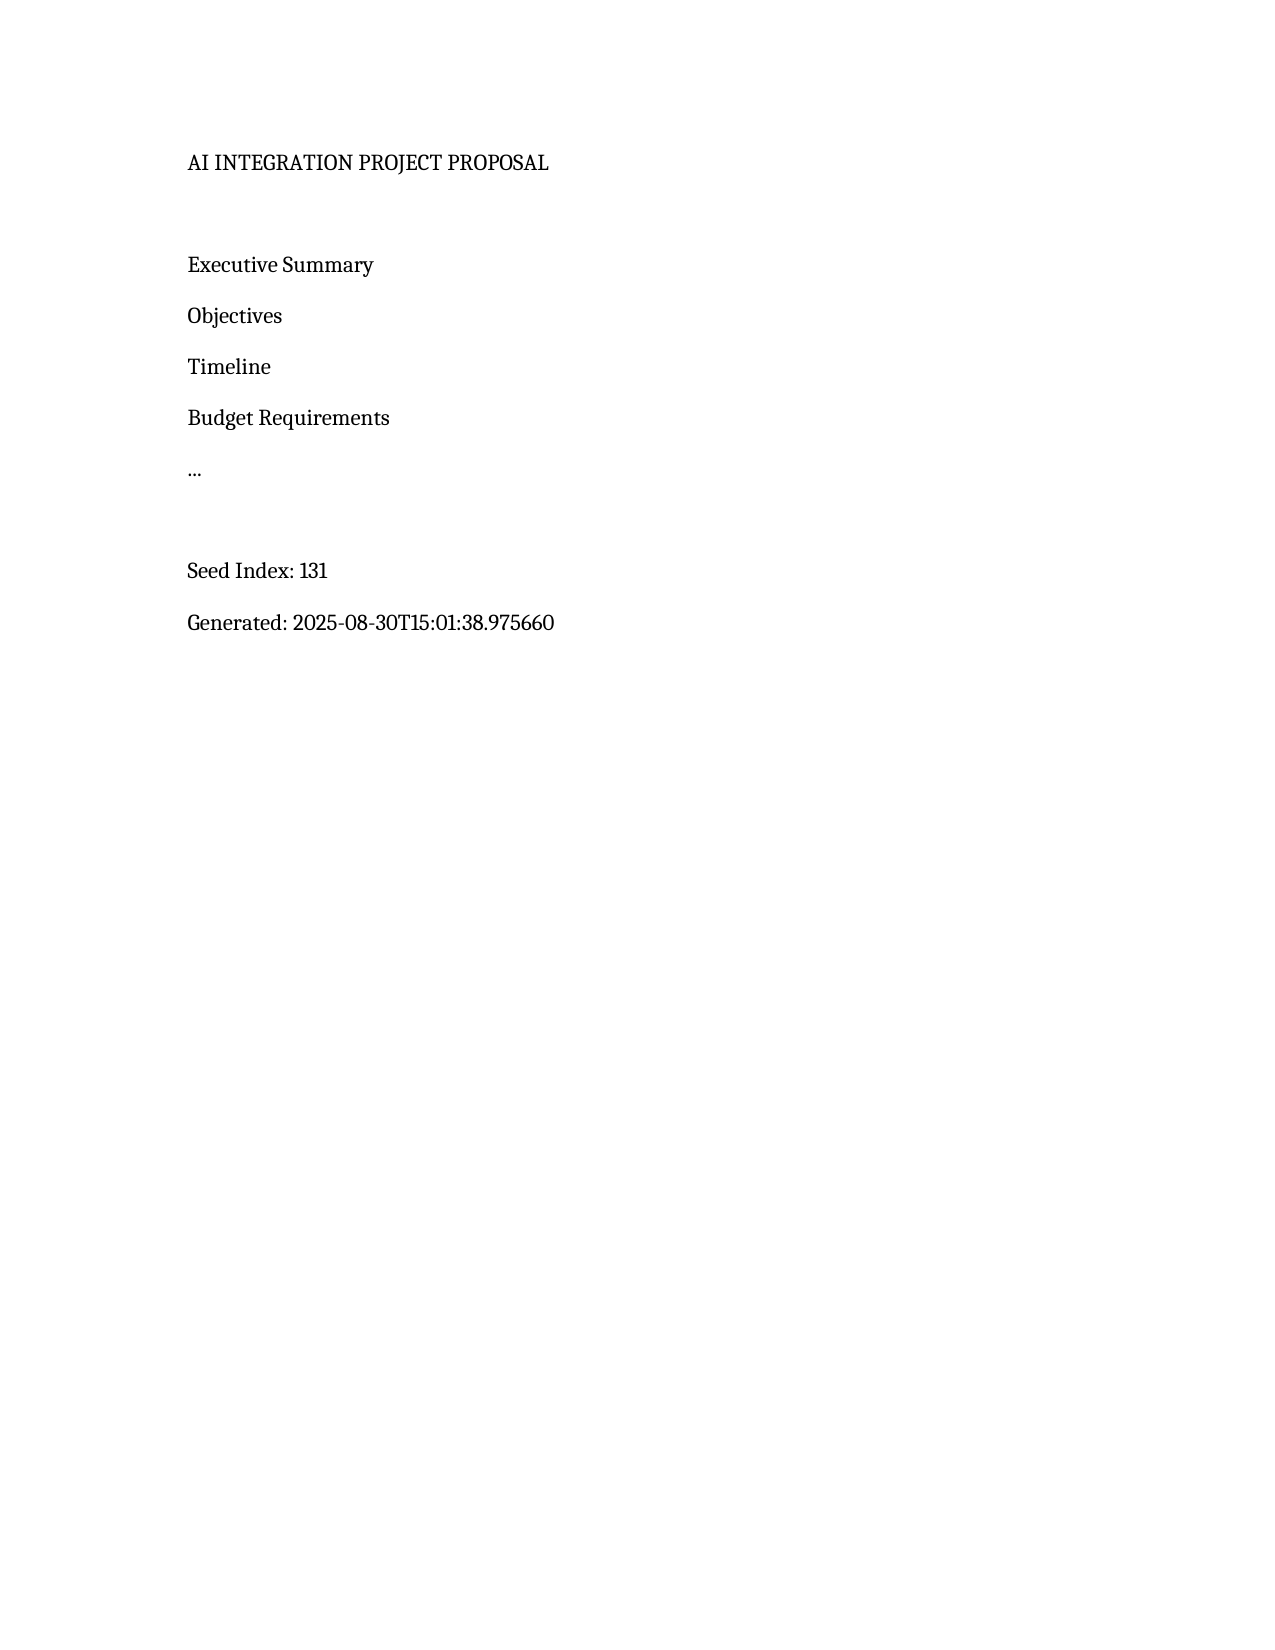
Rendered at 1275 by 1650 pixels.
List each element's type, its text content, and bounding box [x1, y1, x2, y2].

text Timeline [187, 354, 1087, 381]
text Budget Requirements [187, 405, 1087, 432]
text Objectives [187, 303, 1087, 329]
text AI INTEGRATION PROJECT PROPOSAL [187, 150, 1087, 176]
text Seed Index: 131 [187, 558, 1087, 585]
text ... [187, 456, 1087, 483]
text Generated: 2025-08-30T15:01:38.975660 [187, 609, 1087, 636]
text Executive Summary [187, 252, 1087, 278]
